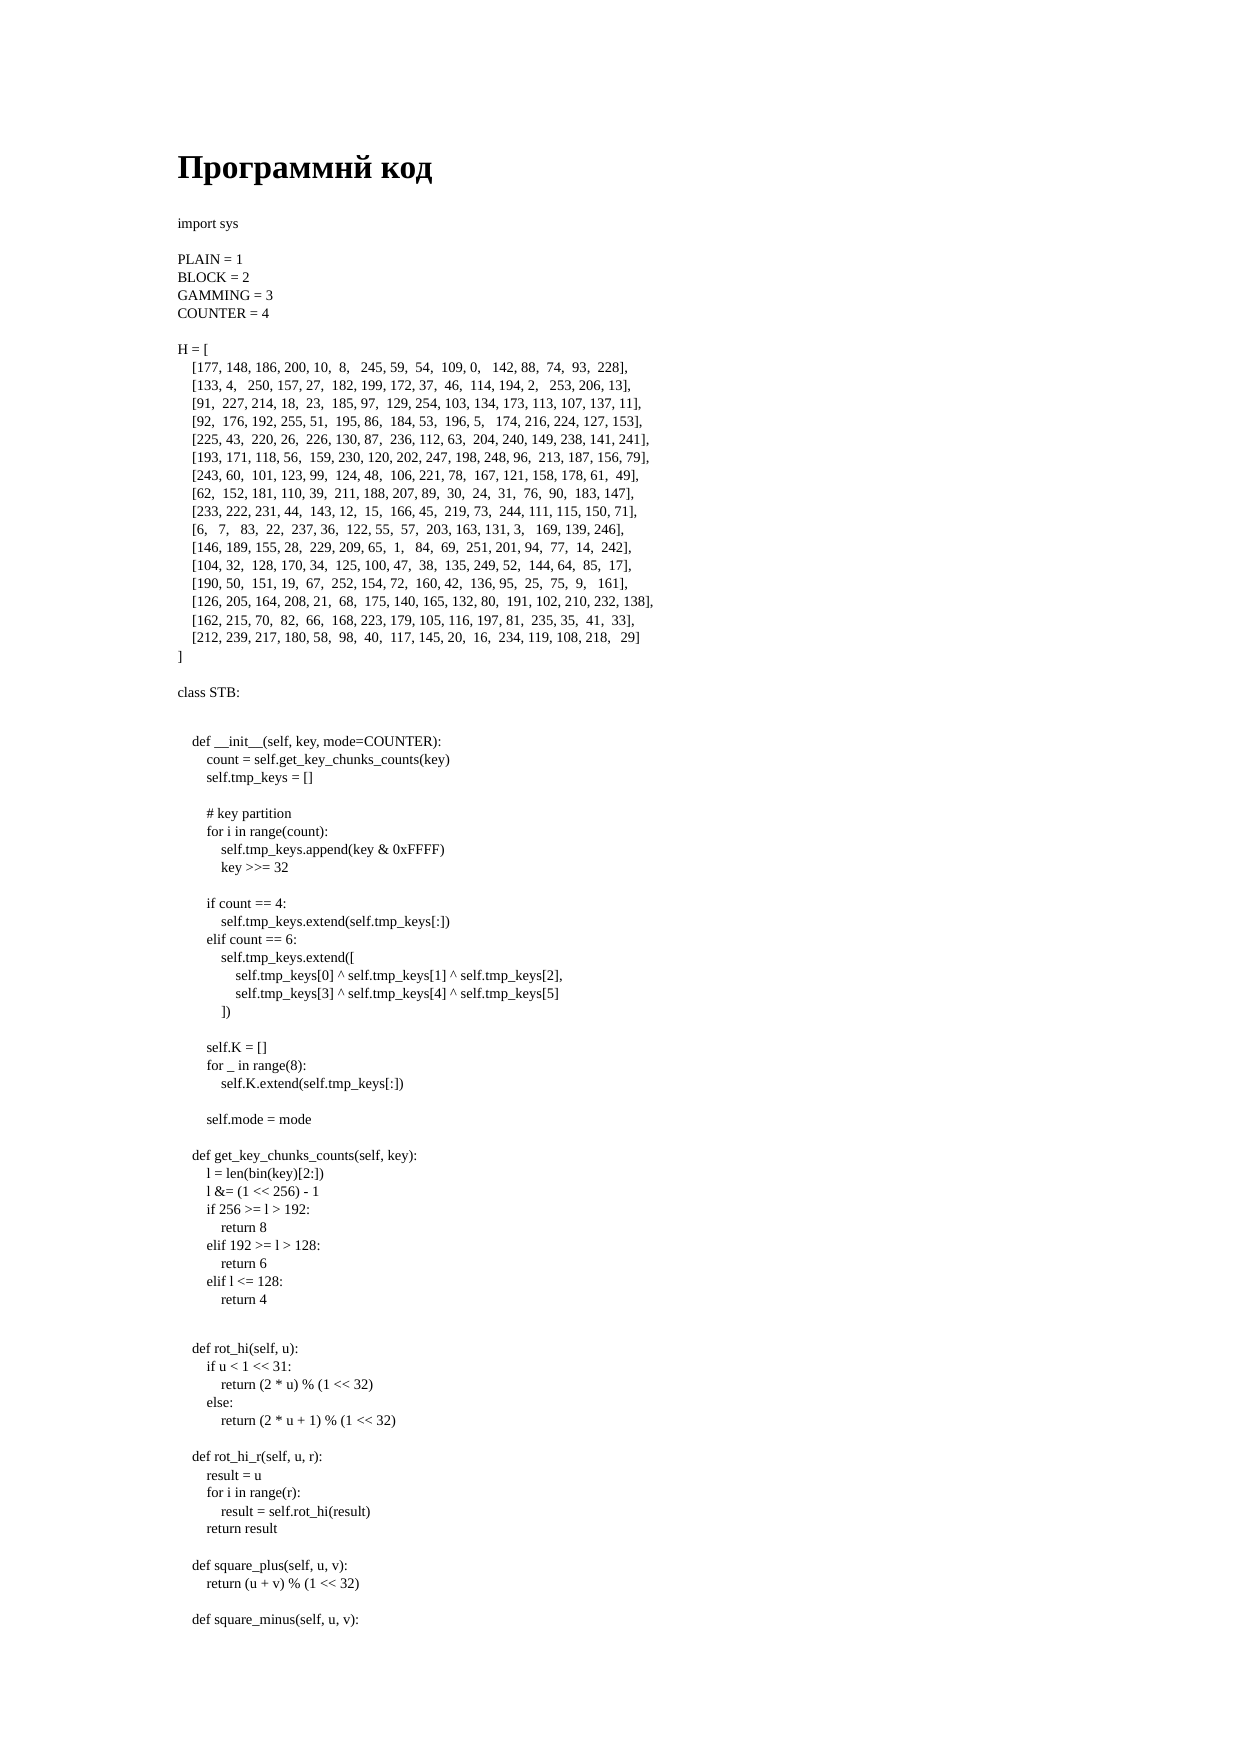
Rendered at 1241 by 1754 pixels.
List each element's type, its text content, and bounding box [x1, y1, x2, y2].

text def square_plus(self, u, v): [177, 1556, 1152, 1573]
text [146, 189, 155, 28, 229, 209, 65, 1, 84, 69, 251, 201, 94, 77, 14, 242], [177, 539, 1152, 556]
text self.mode = mode [177, 1111, 1152, 1128]
text [243, 60, 101, 123, 99, 124, 48, 106, 221, 78, 167, 121, 158, 178, 61, 49], [177, 467, 1152, 484]
text [92, 176, 192, 255, 51, 195, 86, 184, 53, 196, 5, 174, 216, 224, 127, 153], [177, 413, 1152, 430]
text def get_key_chunks_counts(self, key): [177, 1147, 1152, 1164]
text class STB: [177, 683, 1152, 700]
text self.tmp_keys[0] ^ self.tmp_keys[1] ^ self.tmp_keys[2], [177, 967, 1152, 983]
text elif l <= 128: [177, 1273, 1152, 1290]
text self.tmp_keys.extend([ [177, 949, 1152, 965]
text return 8 [177, 1219, 1152, 1236]
text def __init__(self, key, mode=COUNTER): [177, 732, 1152, 749]
text count = self.get_key_chunks_counts(key) [177, 750, 1152, 767]
text [177, 148, 186, 200, 10, 8, 245, 59, 54, 109, 0, 142, 88, 74, 93, 228], [177, 359, 1152, 376]
text self.K.extend(self.tmp_keys[:]) [177, 1075, 1152, 1092]
text def square_minus(self, u, v): [177, 1610, 1152, 1627]
text return 4 [177, 1291, 1152, 1308]
text return (2 * u + 1) % (1 << 32) [177, 1412, 1152, 1429]
text BLOCK = 2 [177, 269, 1152, 286]
text H = [ [177, 341, 1152, 358]
text result = u [177, 1466, 1152, 1483]
text self.tmp_keys[3] ^ self.tmp_keys[4] ^ self.tmp_keys[5] [177, 985, 1152, 1001]
text self.tmp_keys.append(key & 0xFFFF) [177, 841, 1152, 857]
text l = len(bin(key)[2:]) [177, 1165, 1152, 1182]
text [233, 222, 231, 44, 143, 12, 15, 166, 45, 219, 73, 244, 111, 115, 150, 71], [177, 503, 1152, 520]
text [225, 43, 220, 26, 226, 130, 87, 236, 112, 63, 204, 240, 149, 238, 141, 241], [177, 431, 1152, 448]
text def rot_hi_r(self, u, r): [177, 1448, 1152, 1465]
text ]) [177, 1003, 1152, 1019]
text for _ in range(8): [177, 1057, 1152, 1073]
text return (u + v) % (1 << 32) [177, 1574, 1152, 1591]
text result = self.rot_hi(result) [177, 1502, 1152, 1519]
text [91, 227, 214, 18, 23, 185, 97, 129, 254, 103, 134, 173, 113, 107, 137, 11], [177, 395, 1152, 412]
text [126, 205, 164, 208, 21, 68, 175, 140, 165, 132, 80, 191, 102, 210, 232, 138], [177, 593, 1152, 610]
text [6, 7, 83, 22, 237, 36, 122, 55, 57, 203, 163, 131, 3, 169, 139, 246], [177, 521, 1152, 538]
text elif 192 >= l > 128: [177, 1237, 1152, 1254]
text self.K = [] [177, 1039, 1152, 1056]
text [133, 4, 250, 157, 27, 182, 199, 172, 37, 46, 114, 194, 2, 253, 206, 13], [177, 377, 1152, 394]
text [193, 171, 118, 56, 159, 230, 120, 202, 247, 198, 248, 96, 213, 187, 156, 79], [177, 449, 1152, 466]
text if count == 4: [177, 894, 1152, 911]
text return (2 * u) % (1 << 32) [177, 1376, 1152, 1393]
text key >>= 32 [177, 858, 1152, 875]
text # key partition [177, 804, 1152, 821]
text import sys [177, 215, 1152, 232]
text ] [177, 647, 1152, 664]
text for i in range(r): [177, 1484, 1152, 1501]
list Программнй код [177, 147, 1152, 186]
text COUNTER = 4 [177, 305, 1152, 322]
text return 6 [177, 1255, 1152, 1272]
text elif count == 6: [177, 931, 1152, 947]
text [212, 239, 217, 180, 58, 98, 40, 117, 145, 20, 16, 234, 119, 108, 218, 29] [177, 629, 1152, 646]
text l &= (1 << 256) - 1 [177, 1183, 1152, 1200]
text PLAIN = 1 [177, 251, 1152, 268]
text self.tmp_keys.extend(self.tmp_keys[:]) [177, 913, 1152, 929]
text return result [177, 1520, 1152, 1537]
text else: [177, 1394, 1152, 1411]
text GAMMING = 3 [177, 287, 1152, 304]
text [190, 50, 151, 19, 67, 252, 154, 72, 160, 42, 136, 95, 25, 75, 9, 161], [177, 575, 1152, 592]
text if u < 1 << 31: [177, 1358, 1152, 1375]
text for i in range(count): [177, 822, 1152, 839]
text def rot_hi(self, u): [177, 1340, 1152, 1357]
text [104, 32, 128, 170, 34, 125, 100, 47, 38, 135, 249, 52, 144, 64, 85, 17], [177, 557, 1152, 574]
text if 256 >= l > 192: [177, 1201, 1152, 1218]
text [162, 215, 70, 82, 66, 168, 223, 179, 105, 116, 197, 81, 235, 35, 41, 33], [177, 611, 1152, 628]
text self.tmp_keys = [] [177, 768, 1152, 785]
text [62, 152, 181, 110, 39, 211, 188, 207, 89, 30, 24, 31, 76, 90, 183, 147], [177, 485, 1152, 502]
